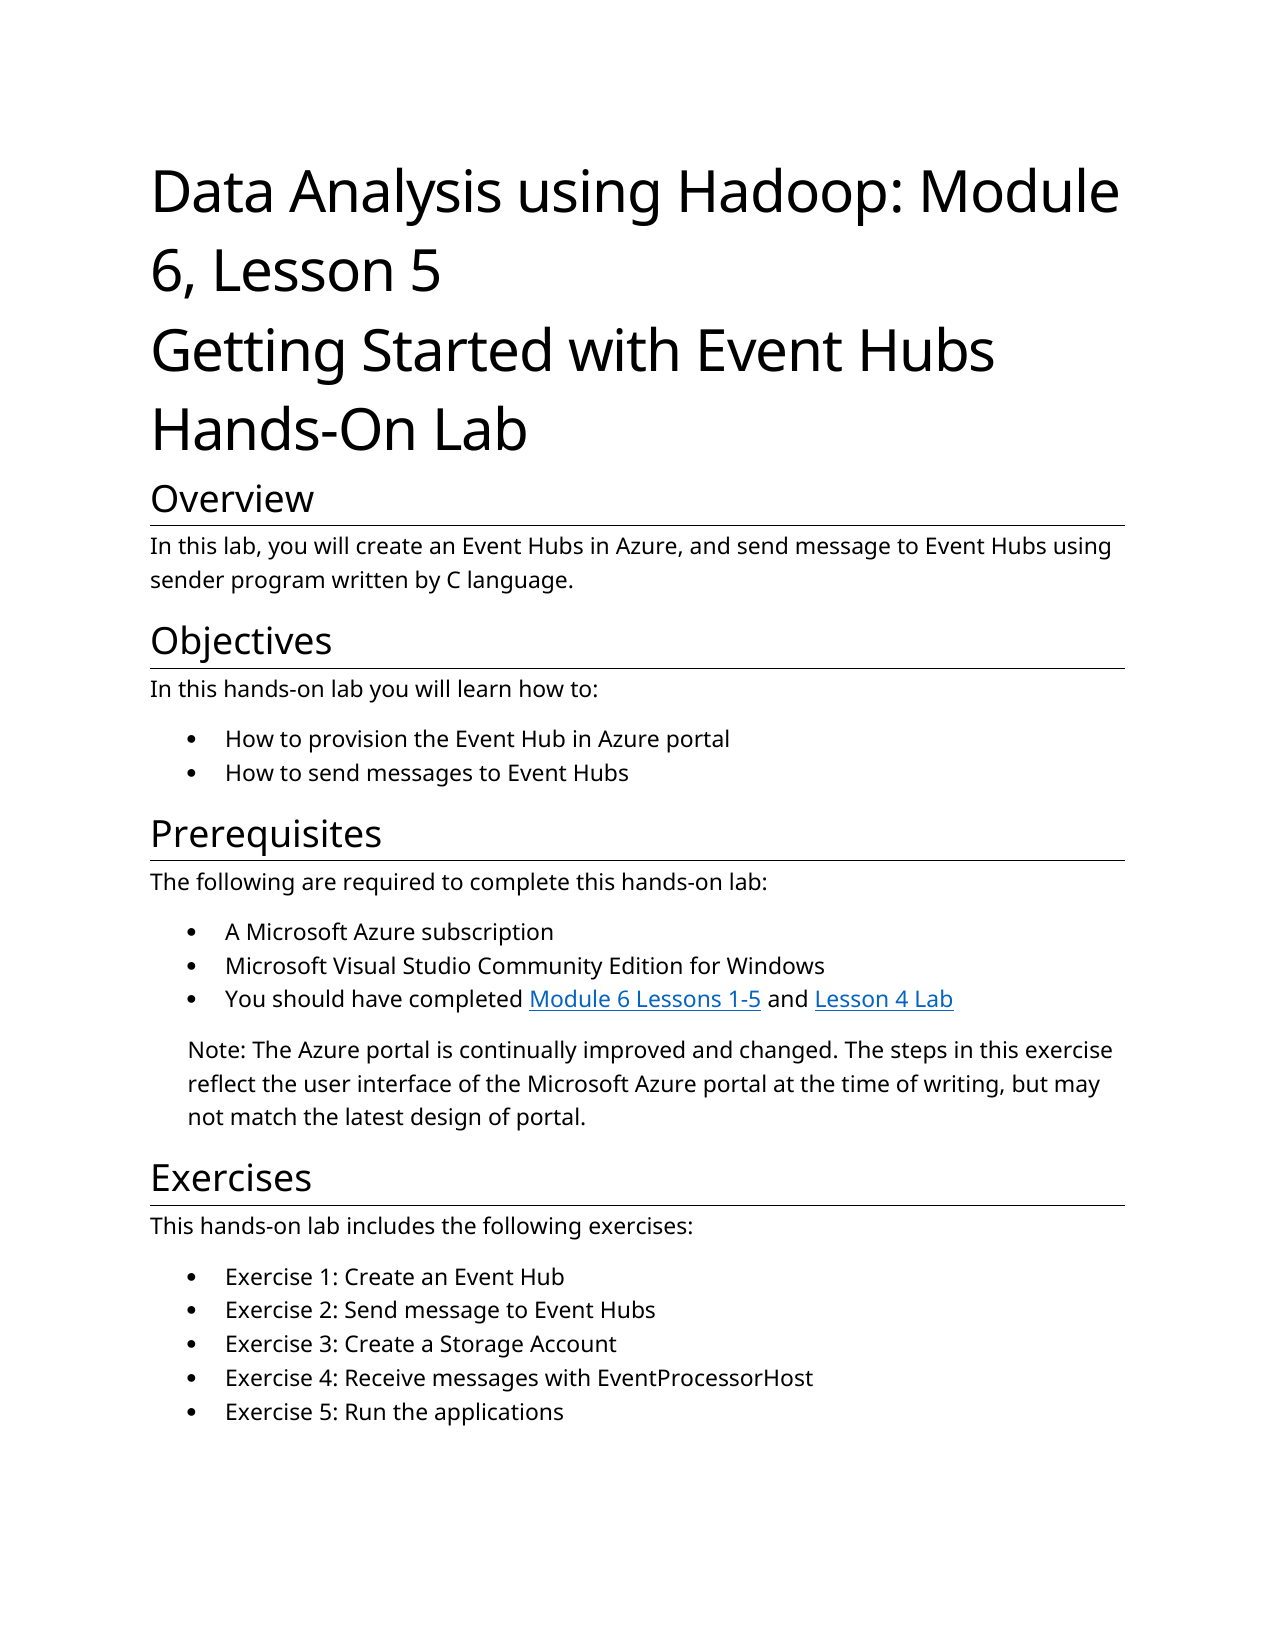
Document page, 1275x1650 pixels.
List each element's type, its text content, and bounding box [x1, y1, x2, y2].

title Data Analysis using Hadoop: Module 6, Lesson 5 Getting Started with Event Hubs Hands-On Lab [150, 150, 1125, 468]
subtitle Prerequisites [150, 807, 1125, 860]
text In this hands-on lab you will learn how to: [150, 673, 1125, 704]
text The following are required to complete this hands-on lab: [150, 866, 1125, 897]
text Note: The Azure portal is continually improved and changed. The steps in this exercise reflect the user interface of the Microsoft Azure portal at the time of writing, but may not match the latest design of portal. [187, 1034, 1125, 1133]
list How to provision the Event Hub in Azure portal [187, 723, 1125, 754]
list Exercise 5: Run the applications [187, 1395, 1125, 1427]
subtitle Overview [150, 472, 1125, 525]
list A Microsoft Azure subscription [187, 916, 1125, 947]
list Microsoft Visual Studio Community Edition for Windows [187, 950, 1125, 981]
subtitle Exercises [150, 1152, 1125, 1205]
text In this lab, you will create an Event Hubs in Azure, and send message to Event Hubs using sender program written by C language. [150, 530, 1125, 595]
list Exercise 1: Create an Event Hub [187, 1260, 1125, 1292]
list Exercise 3: Create a Storage Account [187, 1328, 1125, 1359]
list How to send messages to Event Hubs [187, 757, 1125, 788]
list Exercise 2: Send message to Event Hubs [187, 1294, 1125, 1325]
list Exercise 4: Receive messages with EventProcessorHost [187, 1362, 1125, 1393]
subtitle Objectives [150, 614, 1125, 668]
list You should have completed Module 6 Lessons 1-5 and Lesson 4 Lab [187, 983, 1125, 1015]
text This hands-on lab includes the following exercises: [150, 1210, 1125, 1241]
